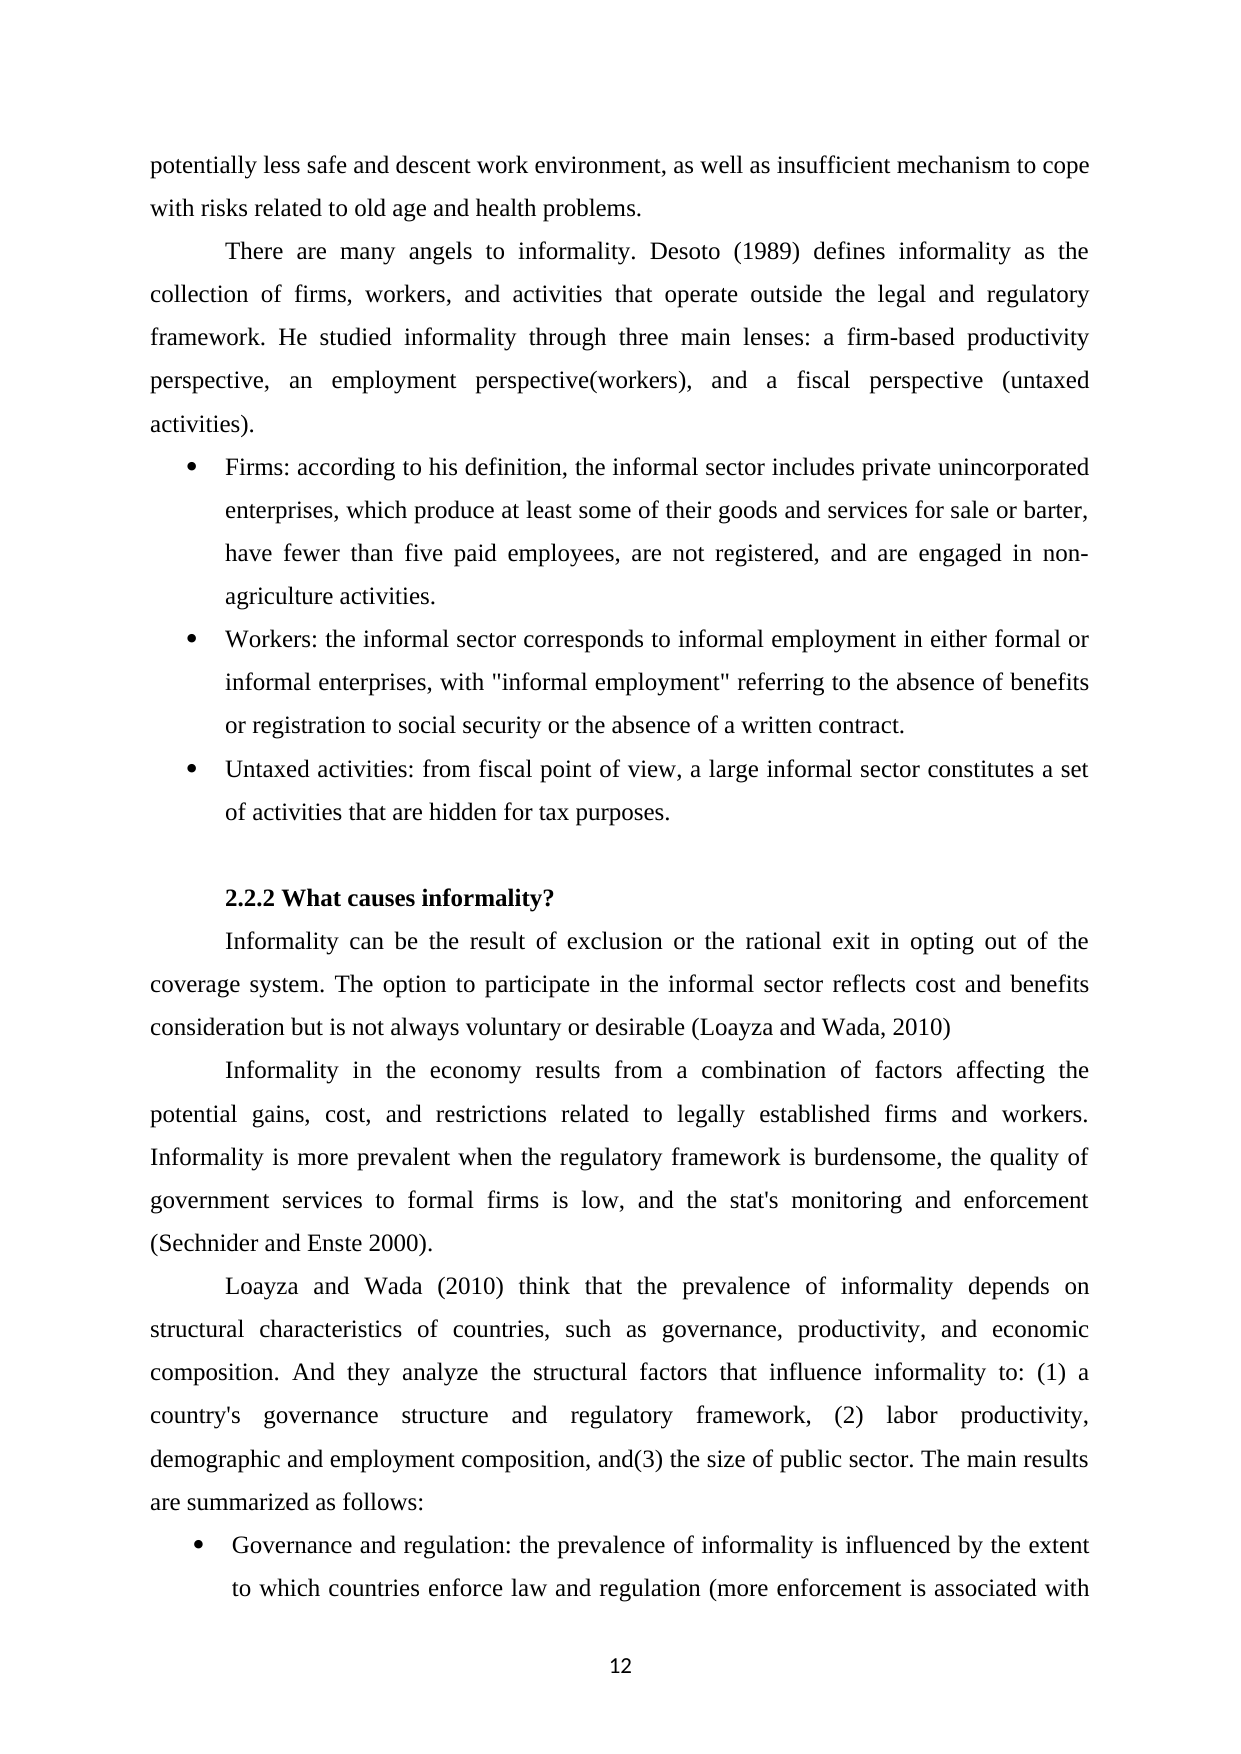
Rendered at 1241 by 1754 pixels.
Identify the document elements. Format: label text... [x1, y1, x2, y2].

text Loayza and Wada (2010) think that the prevalence of informality depends on structural characteristics of countries, such as governance, productivity, and economic composition. And they analyze the structural factors that influence informality to: (1) a country's governance structure and regulatory framework, (2) labor productivity, demographic and employment composition, and(3) the size of public sector. The main results are summarized as follows: [150, 1271, 1090, 1516]
text Informality in the economy results from a combination of factors affecting the potential gains, cost, and restrictions related to legally established firms and workers. Informality is more prevalent when the regulatory framework is burdensome, the quality of government services to formal firms is low, and the stat's monitoring and enforcement (Sechnider and Enste 2000). [150, 1056, 1090, 1257]
text 2.2.2 What causes informality? [150, 883, 1090, 912]
text There are many angels to informality. Desoto (1989) defines informality as the collection of firms, workers, and activities that operate outside the legal and regulatory framework. He studied informality through three main lenses: a firm-based productivity perspective, an employment perspective(workers), and a fiscal perspective (untaxed activities). [150, 236, 1090, 437]
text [150, 150, 1090, 222]
list Firms: according to his definition, the informal sector includes private unincorporated enterprises, which produce at least some of their goods and services for sale or barter, have fewer than five paid employees, are not registered, and are engaged in non-agriculture activities. [187, 452, 1090, 610]
list Untaxed activities: from fiscal point of view, a large informal sector constitutes a set of activities that are hidden for tax purposes. [187, 754, 1090, 826]
list Workers: the informal sector corresponds to informal employment in either formal or informal enterprises, with "informal employment" referring to the absence of benefits or registration to social security or the absence of a written contract. [187, 624, 1090, 739]
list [194, 1530, 1090, 1602]
text Informality can be the result of exclusion or the rational exit in opting out of the coverage system. The option to participate in the informal sector reflects cost and benefits consideration but is not always voluntary or desirable (Loayza and Wada, 2010) [150, 926, 1090, 1041]
